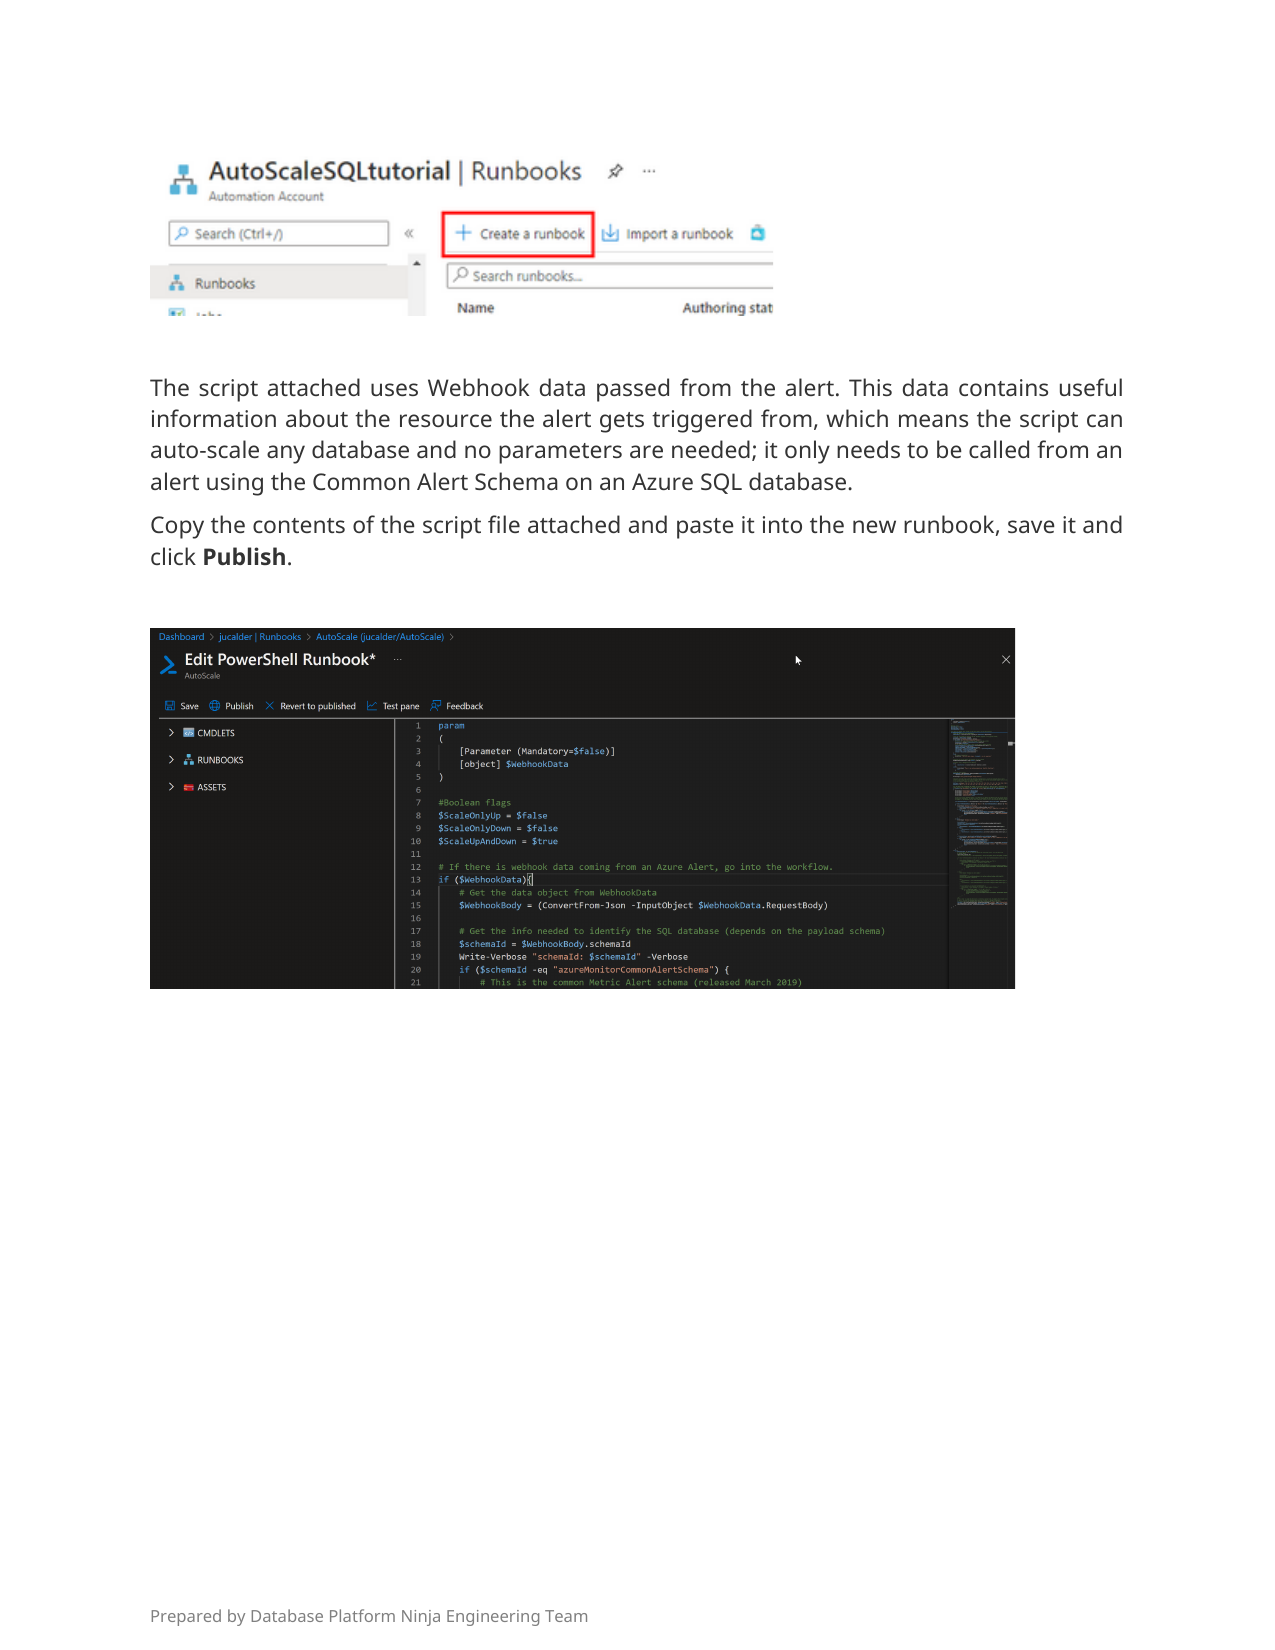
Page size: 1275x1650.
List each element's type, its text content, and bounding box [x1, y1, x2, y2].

picture [150, 150, 774, 316]
text The script attached uses Webhook data passed from the alert. This data contains useful information about the resource the alert gets triggered from, which means the script can auto-scale any database and no parameters are needed; it only needs to be called from an alert using the Common Alert Schema on an Azure SQL database. [150, 372, 1125, 497]
picture [150, 628, 1016, 989]
text Copy the contents of the script file attached and paste it into the new runbook, save it and click Publish. [150, 509, 1125, 572]
